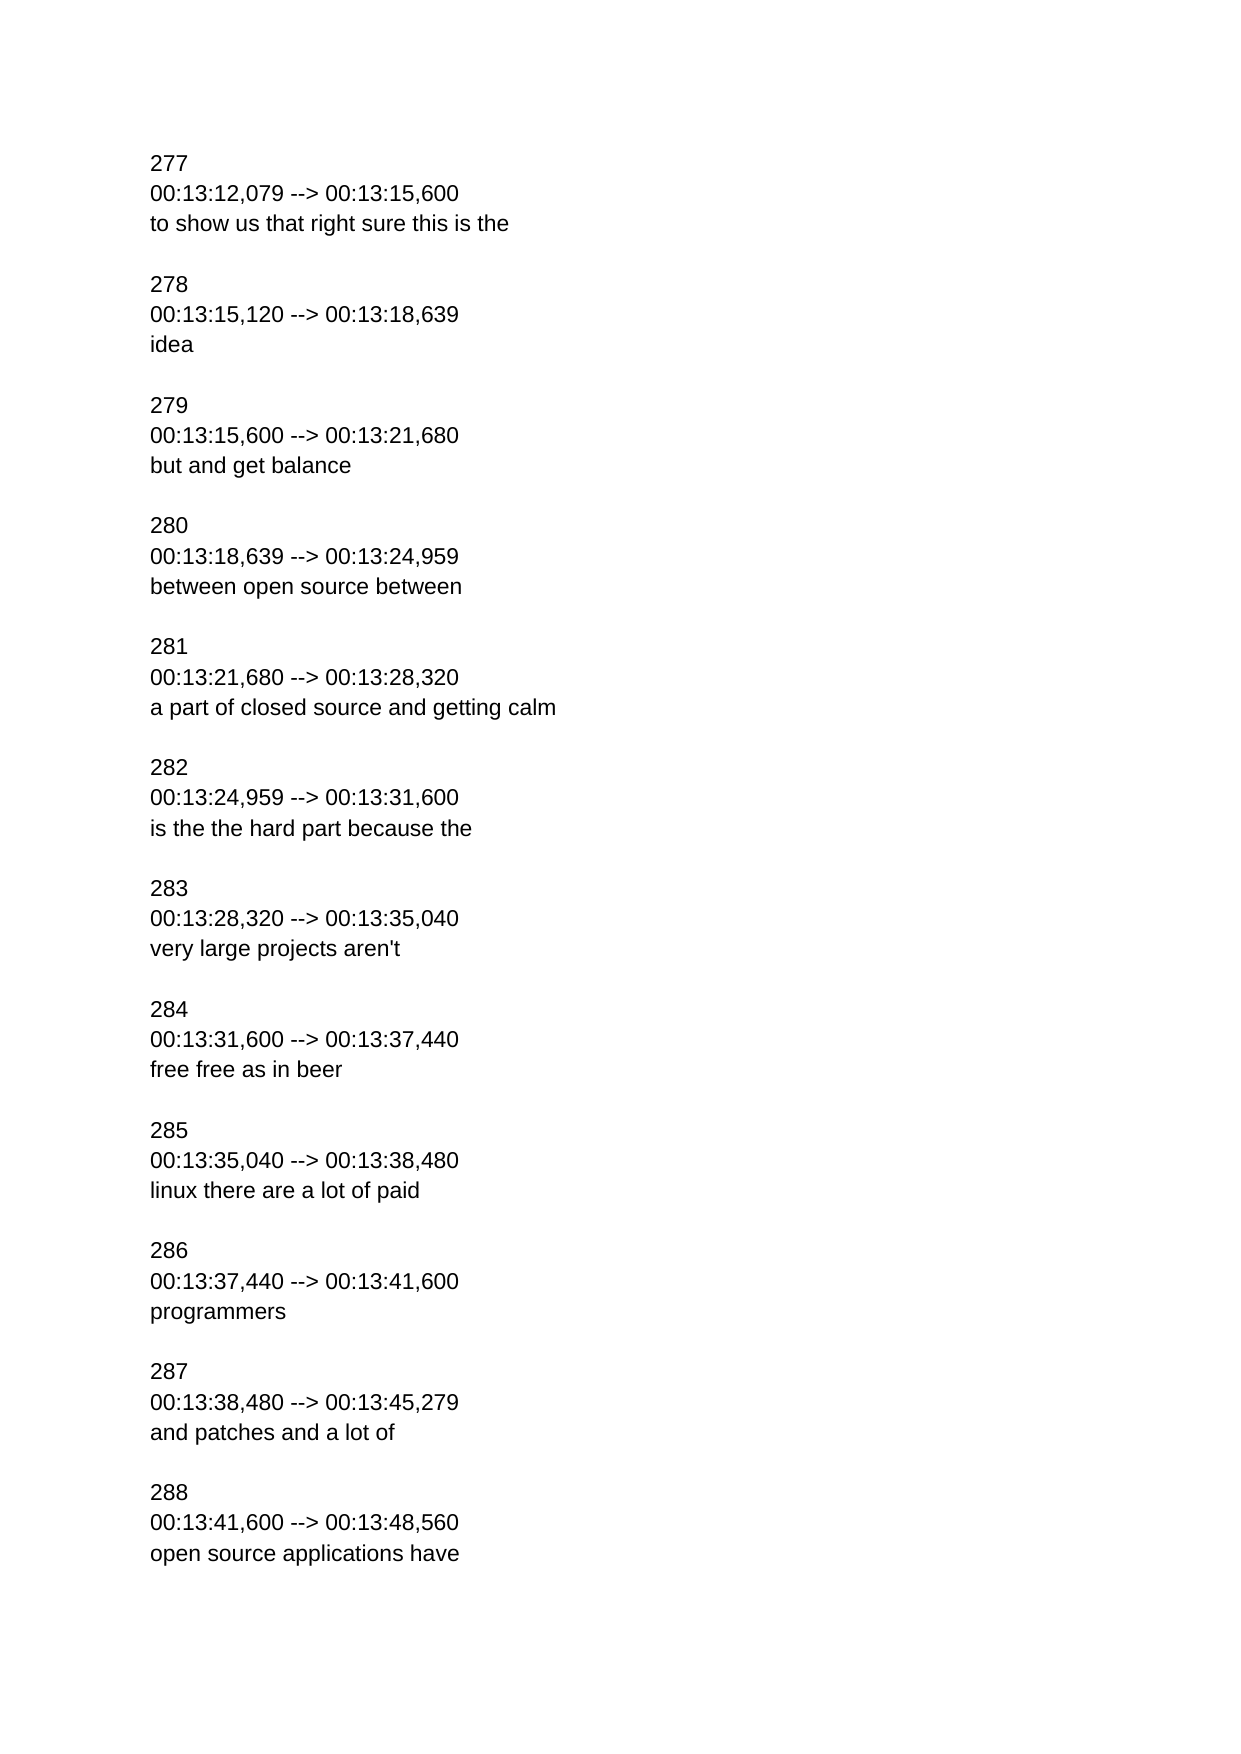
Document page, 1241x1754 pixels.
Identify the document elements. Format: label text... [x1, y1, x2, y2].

text 288 [150, 1479, 1090, 1506]
text 00:13:24,959 --> 00:13:31,600 [150, 784, 1090, 811]
text 277 [150, 150, 1090, 176]
text 00:13:15,120 --> 00:13:18,639 [150, 301, 1090, 327]
text 00:13:41,600 --> 00:13:48,560 [150, 1509, 1090, 1536]
text 284 [150, 996, 1090, 1022]
text 00:13:18,639 --> 00:13:24,959 [150, 543, 1090, 569]
text 281 [150, 633, 1090, 660]
text 00:13:28,320 --> 00:13:35,040 [150, 905, 1090, 932]
text 00:13:21,680 --> 00:13:28,320 [150, 663, 1090, 690]
text 283 [150, 875, 1090, 901]
text idea [150, 331, 1090, 358]
text 278 [150, 271, 1090, 297]
text a part of closed source and getting calm [150, 694, 1090, 720]
text and patches and a lot of [150, 1419, 1090, 1445]
text 00:13:35,040 --> 00:13:38,480 [150, 1147, 1090, 1173]
text open source applications have [150, 1539, 1090, 1566]
text very large projects aren't [150, 935, 1090, 962]
text 00:13:15,600 --> 00:13:21,680 [150, 422, 1090, 448]
text 00:13:38,480 --> 00:13:45,279 [150, 1388, 1090, 1415]
text between open source between [150, 573, 1090, 599]
text is the the hard part because the [150, 814, 1090, 841]
text 280 [150, 512, 1090, 539]
text to show us that right sure this is the [150, 210, 1090, 237]
text 282 [150, 754, 1090, 781]
text programmers [150, 1298, 1090, 1324]
text 285 [150, 1117, 1090, 1143]
text 279 [150, 392, 1090, 418]
text 286 [150, 1237, 1090, 1264]
text 287 [150, 1358, 1090, 1385]
text 00:13:12,079 --> 00:13:15,600 [150, 180, 1090, 207]
text 00:13:31,600 --> 00:13:37,440 [150, 1026, 1090, 1052]
text linux there are a lot of paid [150, 1177, 1090, 1203]
text 00:13:37,440 --> 00:13:41,600 [150, 1268, 1090, 1294]
text but and get balance [150, 452, 1090, 478]
text free free as in beer [150, 1056, 1090, 1083]
